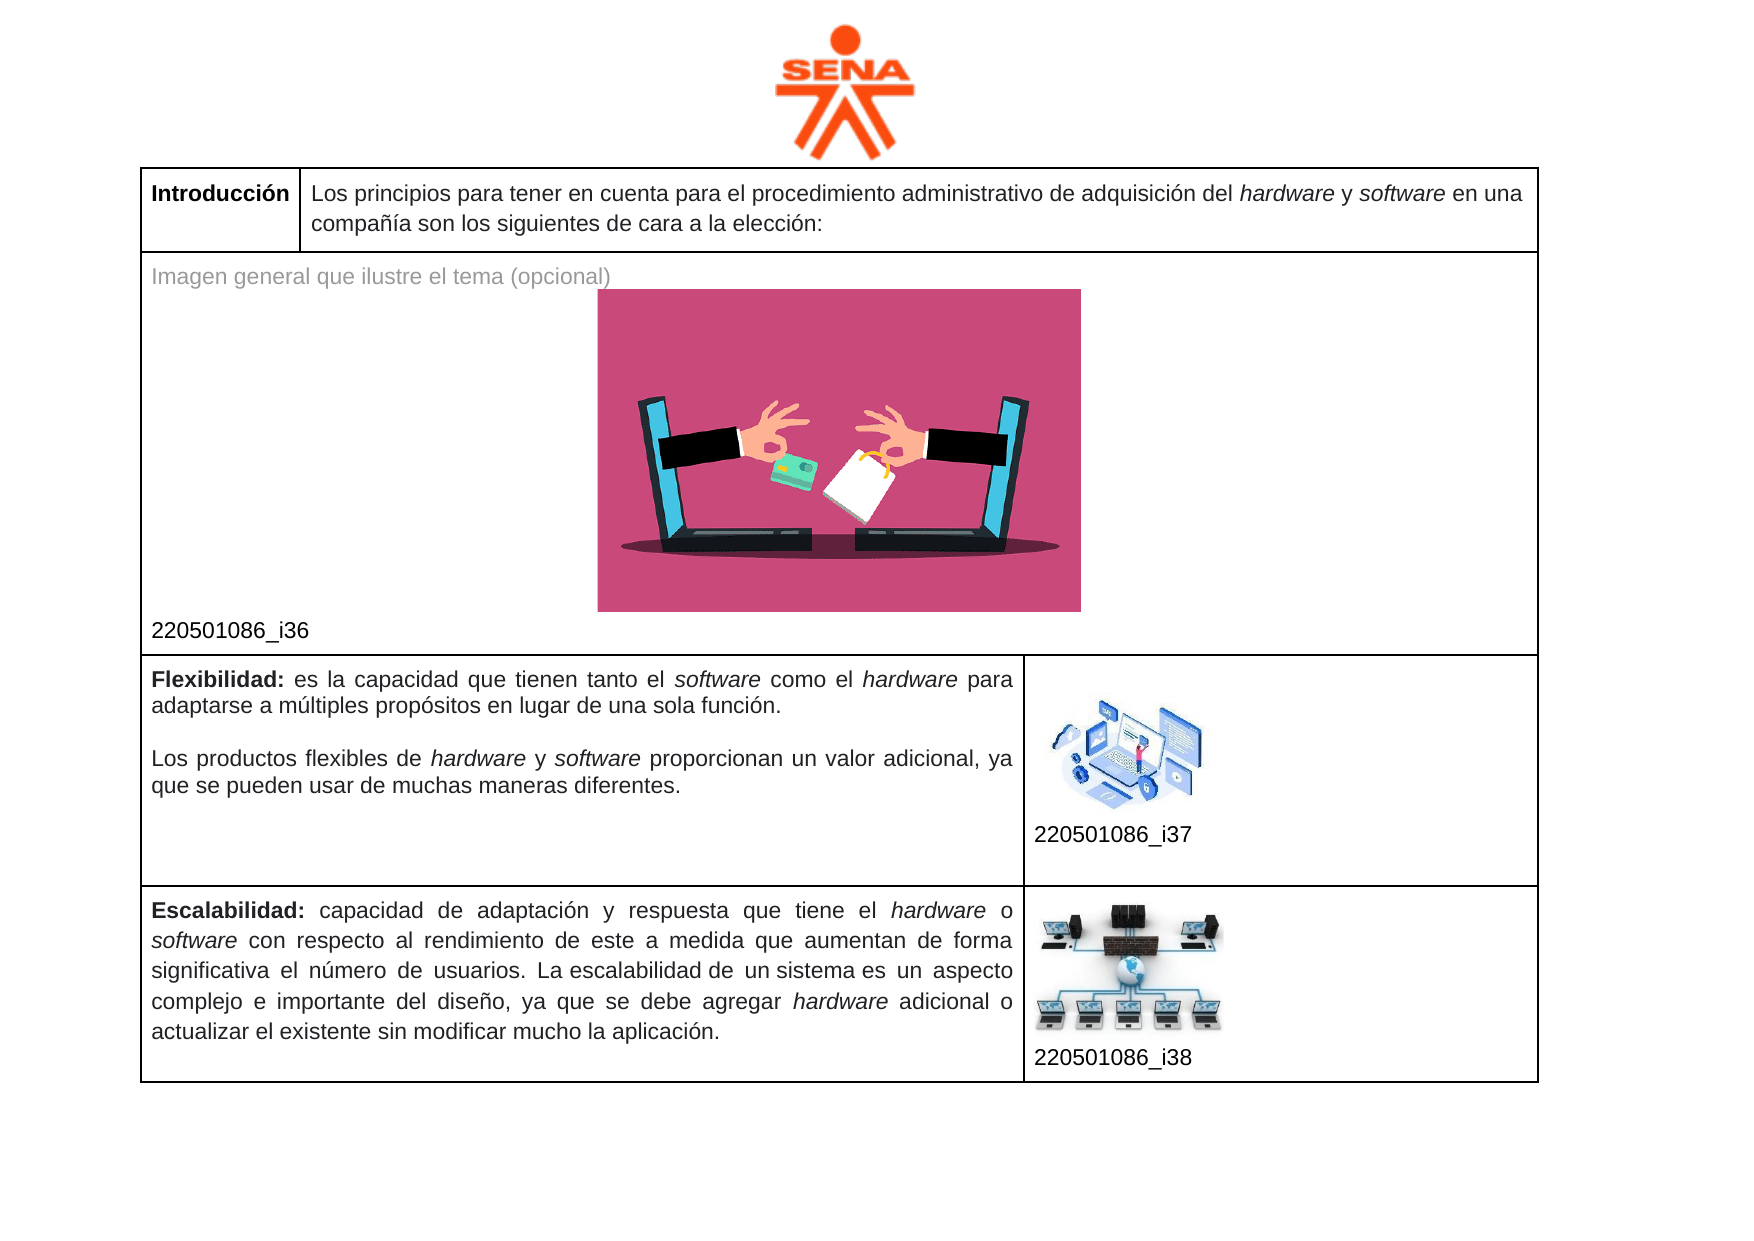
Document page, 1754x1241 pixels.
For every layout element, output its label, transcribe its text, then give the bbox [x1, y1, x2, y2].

table_cell 220501086_i37 [1025, 656, 1537, 884]
picture [763, 15, 925, 167]
table_cell Flexibilidad: es la capacidad que tienen tanto el software como el hardware para adaptarse a múltiples propósitos en lugar de una sola función. Los productos flexibles de hardware y software proporcionan un valor adicional, ya que se pueden usar de muchas maneras diferentes. [142, 656, 1023, 884]
table_cell Escalabilidad: capacidad de adaptación y respuesta que tiene el hardware o software con respecto al rendimiento de este a medida que aumentan de forma significativa el número de usuarios. La escalabilidad de un sistema es un aspecto complejo e importante del diseño, ya que se debe agregar hardware adicional o actualizar el existente sin modificar mucho la aplicación. [142, 887, 1023, 1081]
table_cell Introducción [142, 169, 299, 251]
table_cell Los principios para tener en cuenta para el procedimiento administrativo de adquisición del hardware y software en una compañía son los siguientes de cara a la elección: [301, 169, 1537, 251]
picture [1033, 897, 1224, 1040]
picture [597, 289, 1081, 612]
picture [1033, 692, 1220, 817]
table_cell 220501086_i38 [1025, 887, 1537, 1081]
table_cell Imagen general que ilustre el tema (opcional) 220501086_i36 [142, 253, 1537, 654]
